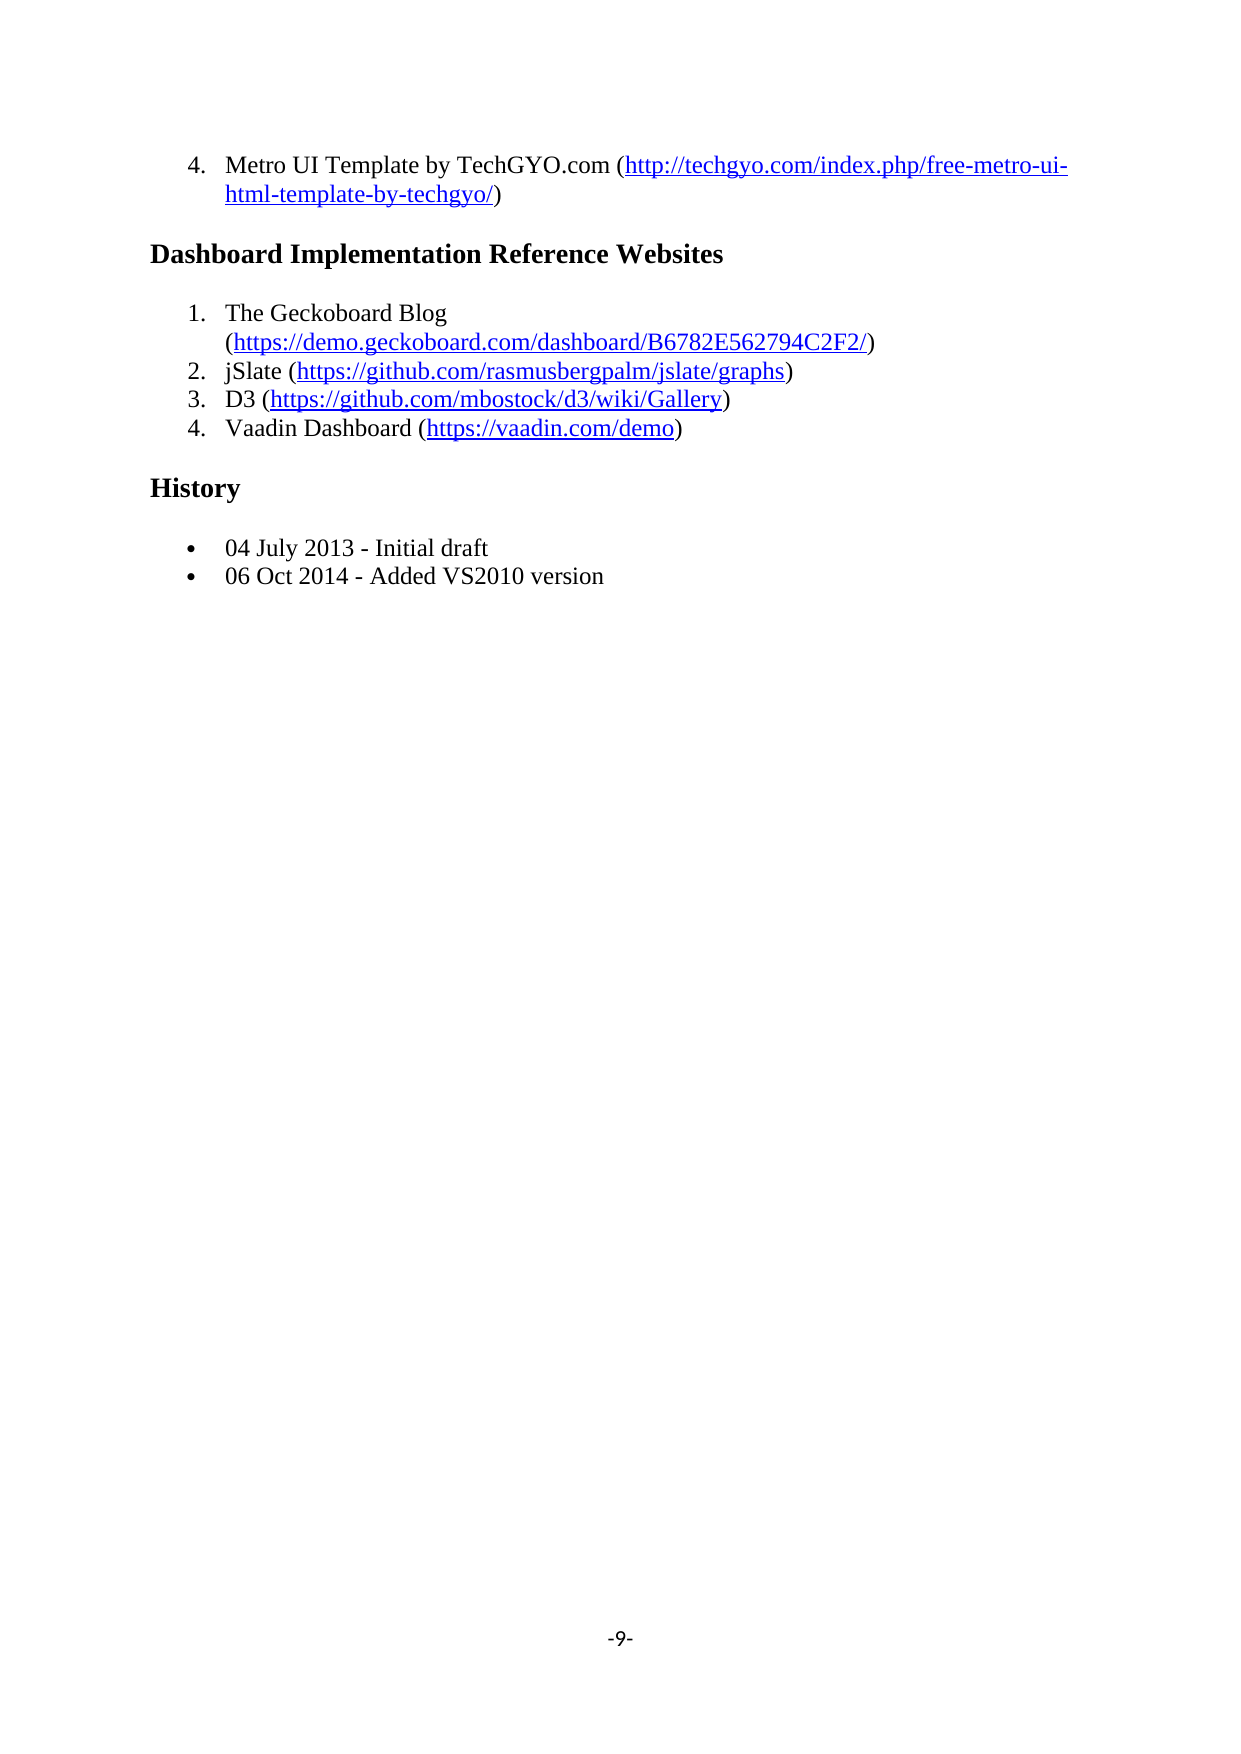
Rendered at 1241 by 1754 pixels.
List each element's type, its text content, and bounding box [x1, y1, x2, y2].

text History [150, 471, 1090, 503]
list jSlate (https://github.com/rasmusbergpalm/jslate/graphs) [187, 356, 1090, 384]
list The Geckoboard Blog (https://demo.geckoboard.com/dashboard/B6782E562794C2F2/) [187, 298, 1090, 356]
list Vaadin Dashboard (https://vaadin.com/demo) [187, 413, 1090, 442]
list 06 Oct 2014 - Added VS2010 version [187, 561, 1090, 590]
list D3 (https://github.com/mbostock/d3/wiki/Gallery) [187, 384, 1090, 413]
list Metro UI Template by TechGYO.com (http://techgyo.com/index.php/free-metro-ui-html-template-by-techgyo/) [187, 150, 1090, 207]
text Dashboard Implementation Reference Websites [150, 237, 1090, 269]
list 04 July 2013 - Initial draft [187, 533, 1090, 561]
